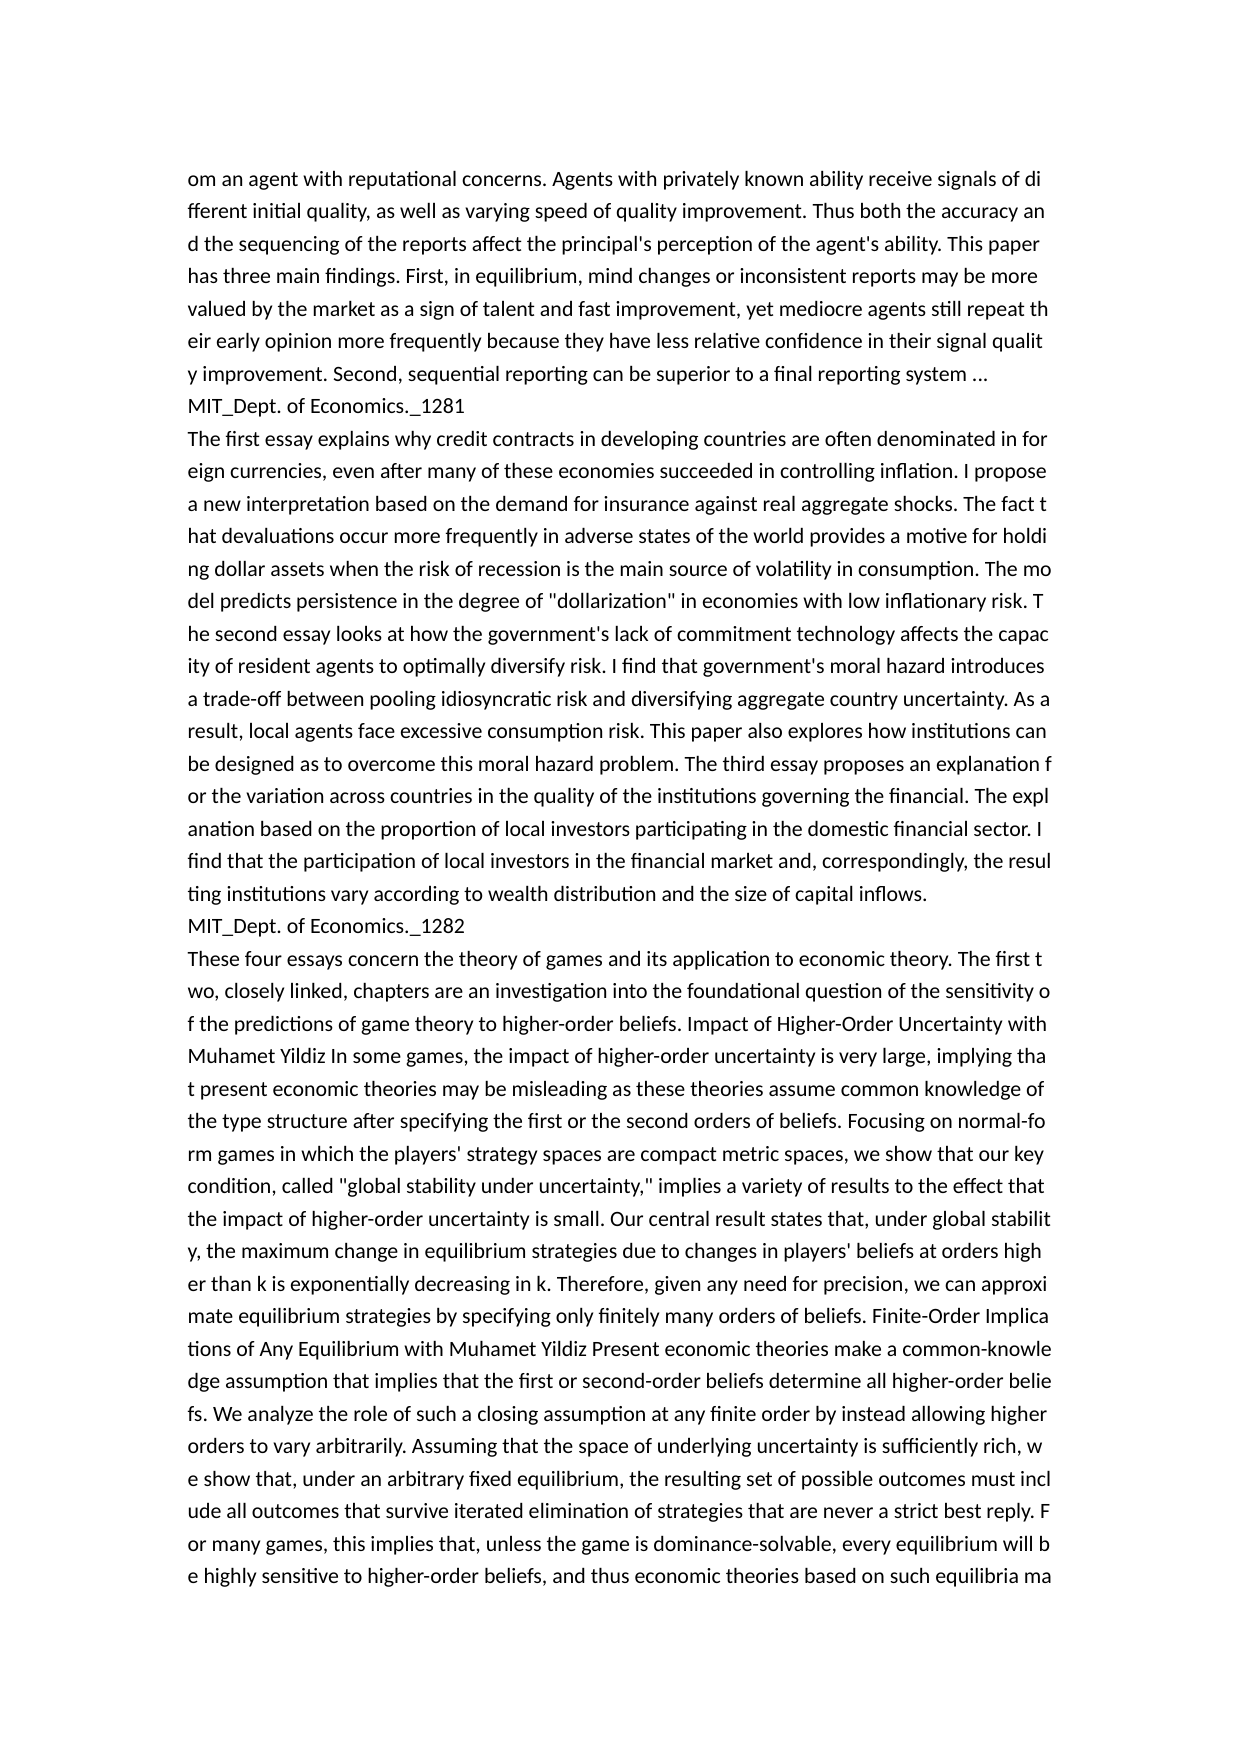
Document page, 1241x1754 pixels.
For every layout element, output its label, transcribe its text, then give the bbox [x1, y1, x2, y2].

text MIT_Dept. of Economics._1281 [187, 389, 1053, 422]
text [187, 162, 1053, 389]
text MIT_Dept. of Economics._1282 [187, 909, 1053, 942]
text The first essay explains why credit contracts in developing countries are often denominated in foreign currencies, even after many of these economies succeeded in controlling inflation. I propose a new interpretation based on the demand for insurance against real aggregate shocks. The fact that devaluations occur more frequently in adverse states of the world provides a motive for holding dollar assets when the risk of recession is the main source of volatility in consumption. The model predicts persistence in the degree of "dollarization" in economies with low inflationary risk. The second essay looks at how the government's lack of commitment technology affects the capacity of resident agents to optimally diversify risk. I find that government's moral hazard introduces a trade-off between pooling idiosyncratic risk and diversifying aggregate country uncertainty. As a result, local agents face excessive consumption risk. This paper also explores how institutions can be designed as to overcome this moral hazard problem. The third essay proposes an explanation for the variation across countries in the quality of the institutions governing the financial. The explanation based on the proportion of local investors participating in the domestic financial sector. I find that the participation of local investors in the financial market and, correspondingly, the resulting institutions vary according to wealth distribution and the size of capital inflows. [187, 422, 1053, 909]
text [187, 942, 1053, 1592]
